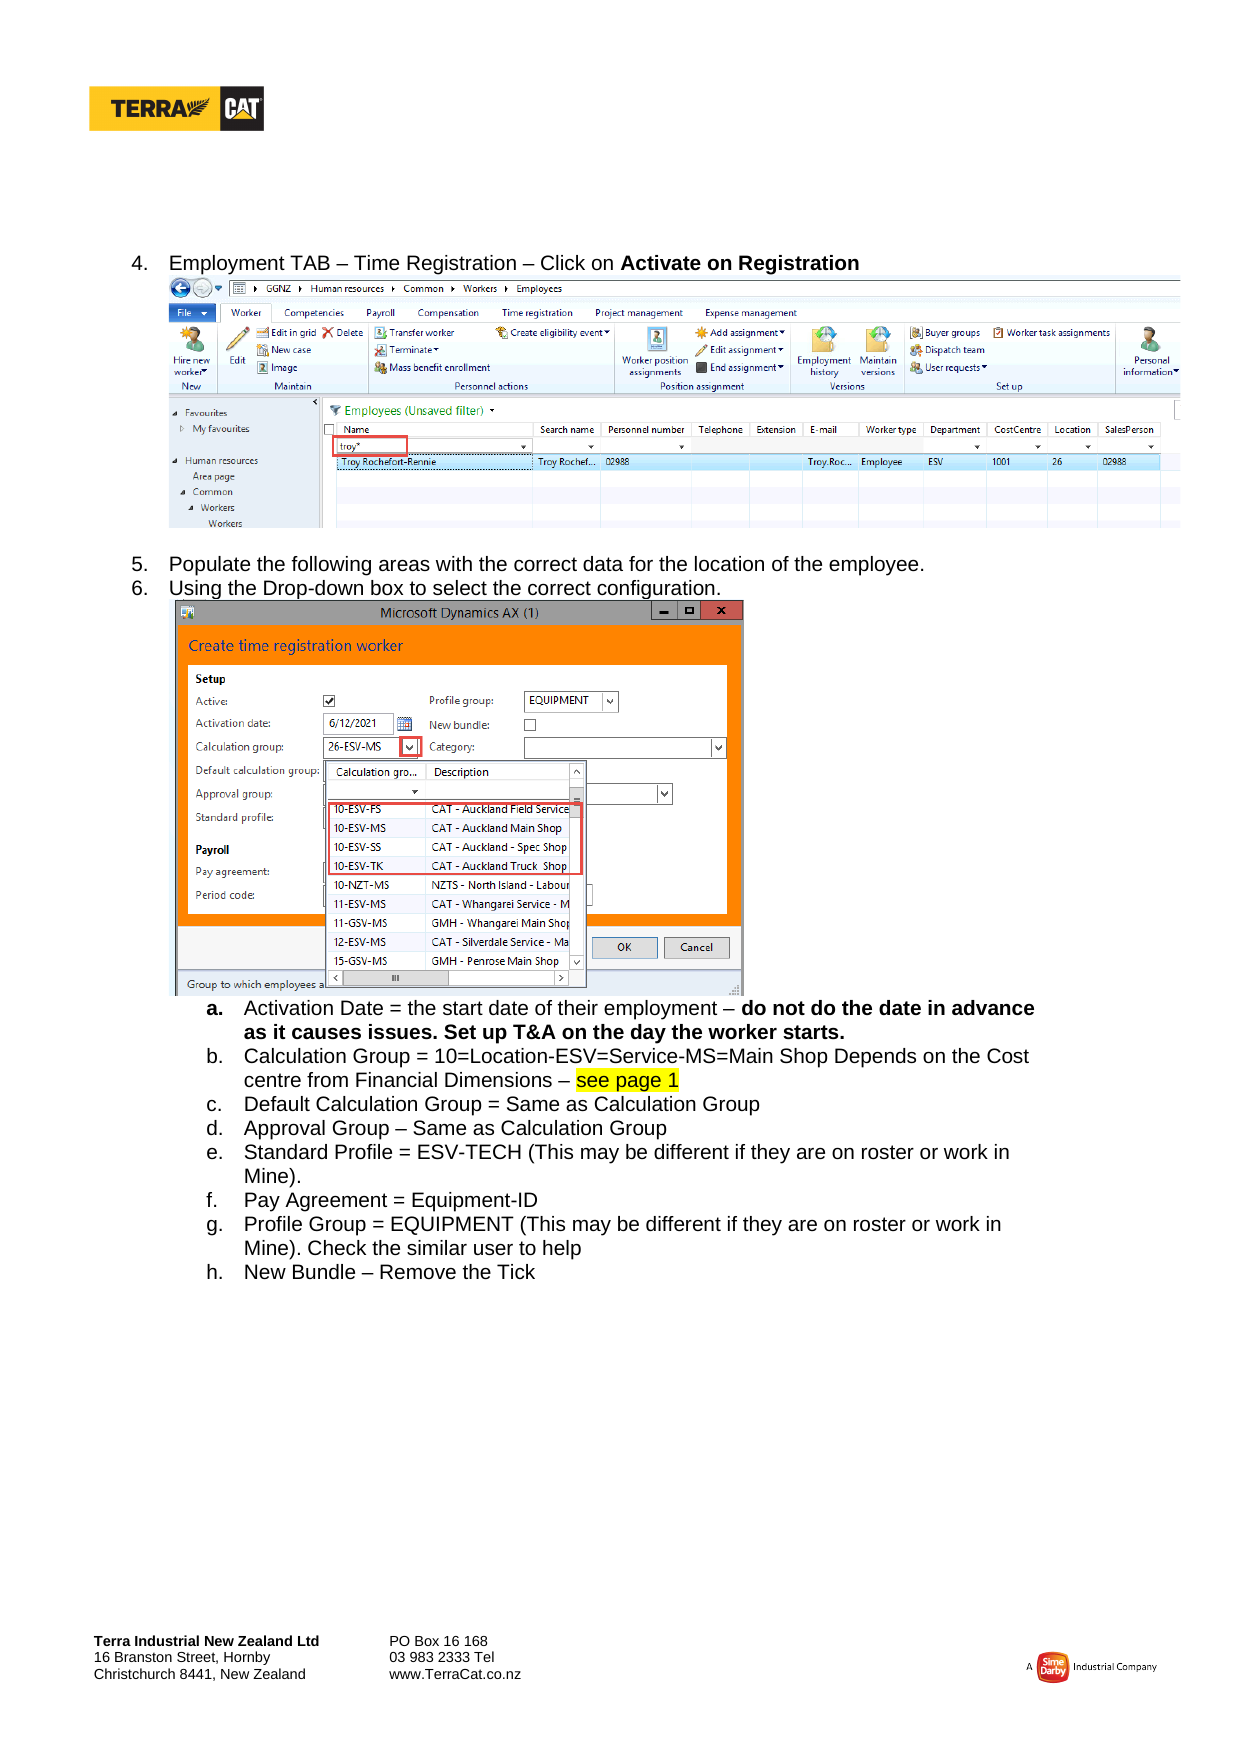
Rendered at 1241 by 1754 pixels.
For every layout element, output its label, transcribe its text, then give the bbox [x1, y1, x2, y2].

list Calculation Group = 10=Location-ESV=Service-MS=Main Shop Depends on the Cost centre from Financial Dimensions – see page 1 [206, 1044, 1053, 1092]
list Pay Agreement = Equipment-ID [206, 1188, 1053, 1212]
list Standard Profile = ESV-TECH (This may be different if they are on roster or work in Mine). [206, 1140, 1053, 1188]
list New Bundle – Remove the Tick [206, 1259, 1053, 1283]
list Activation Date = the start date of their employment – do not do the date in advance as it causes issues. Set up T&A on the day the worker starts. [206, 996, 1053, 1044]
list Approval Group – Same as Calculation Group [206, 1116, 1053, 1140]
picture [168, 275, 1181, 528]
list Populate the following areas with the correct data for the location of the employee. [131, 552, 1053, 576]
picture [1025, 1649, 1157, 1685]
picture [168, 599, 744, 996]
list Profile Group = EQUIPMENT (This may be different if they are on roster or work in Mine). Check the similar user to help [206, 1212, 1053, 1259]
list Default Calculation Group = Same as Calculation Group [206, 1092, 1053, 1116]
picture [87, 84, 266, 133]
